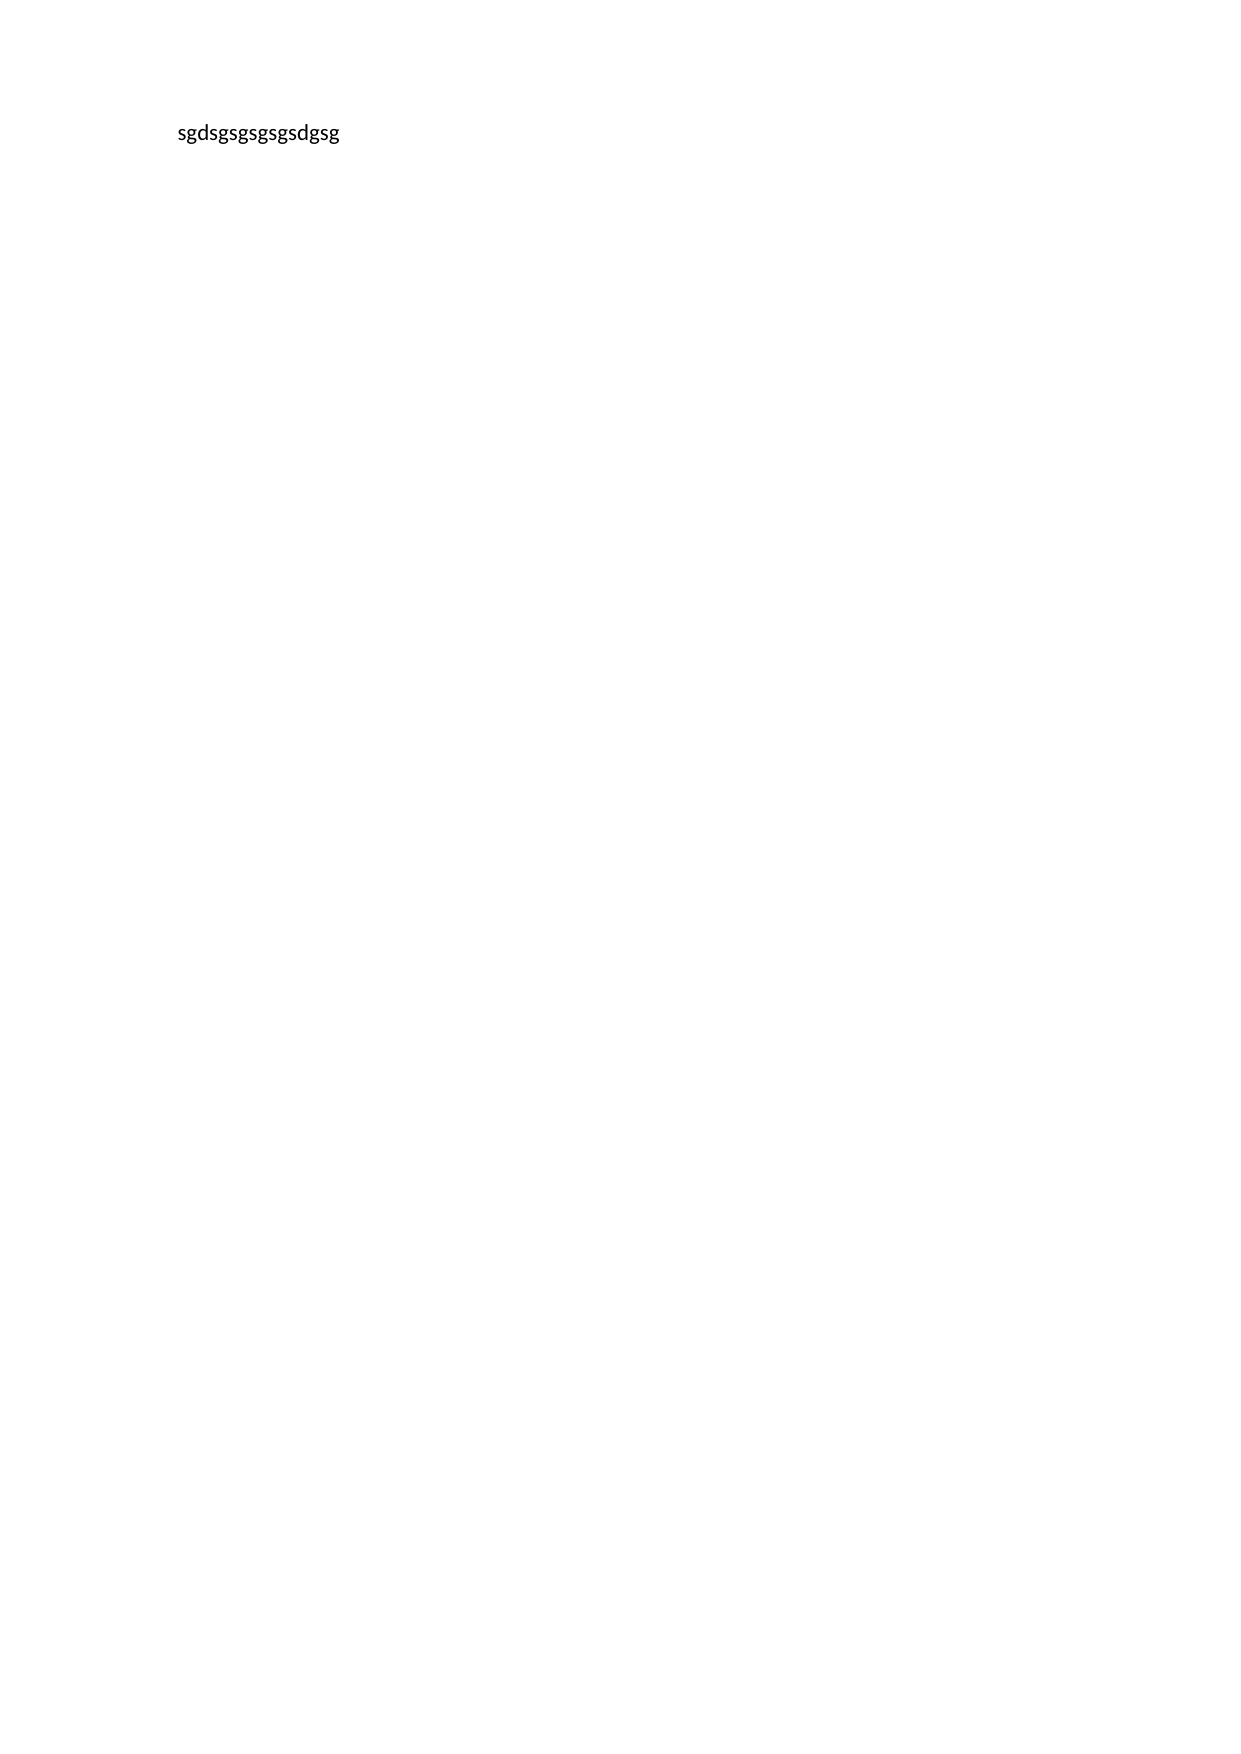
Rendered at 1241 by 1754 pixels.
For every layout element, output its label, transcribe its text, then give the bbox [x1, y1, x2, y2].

text sgdsgsgsgsgsdgsg [177, 118, 1152, 146]
